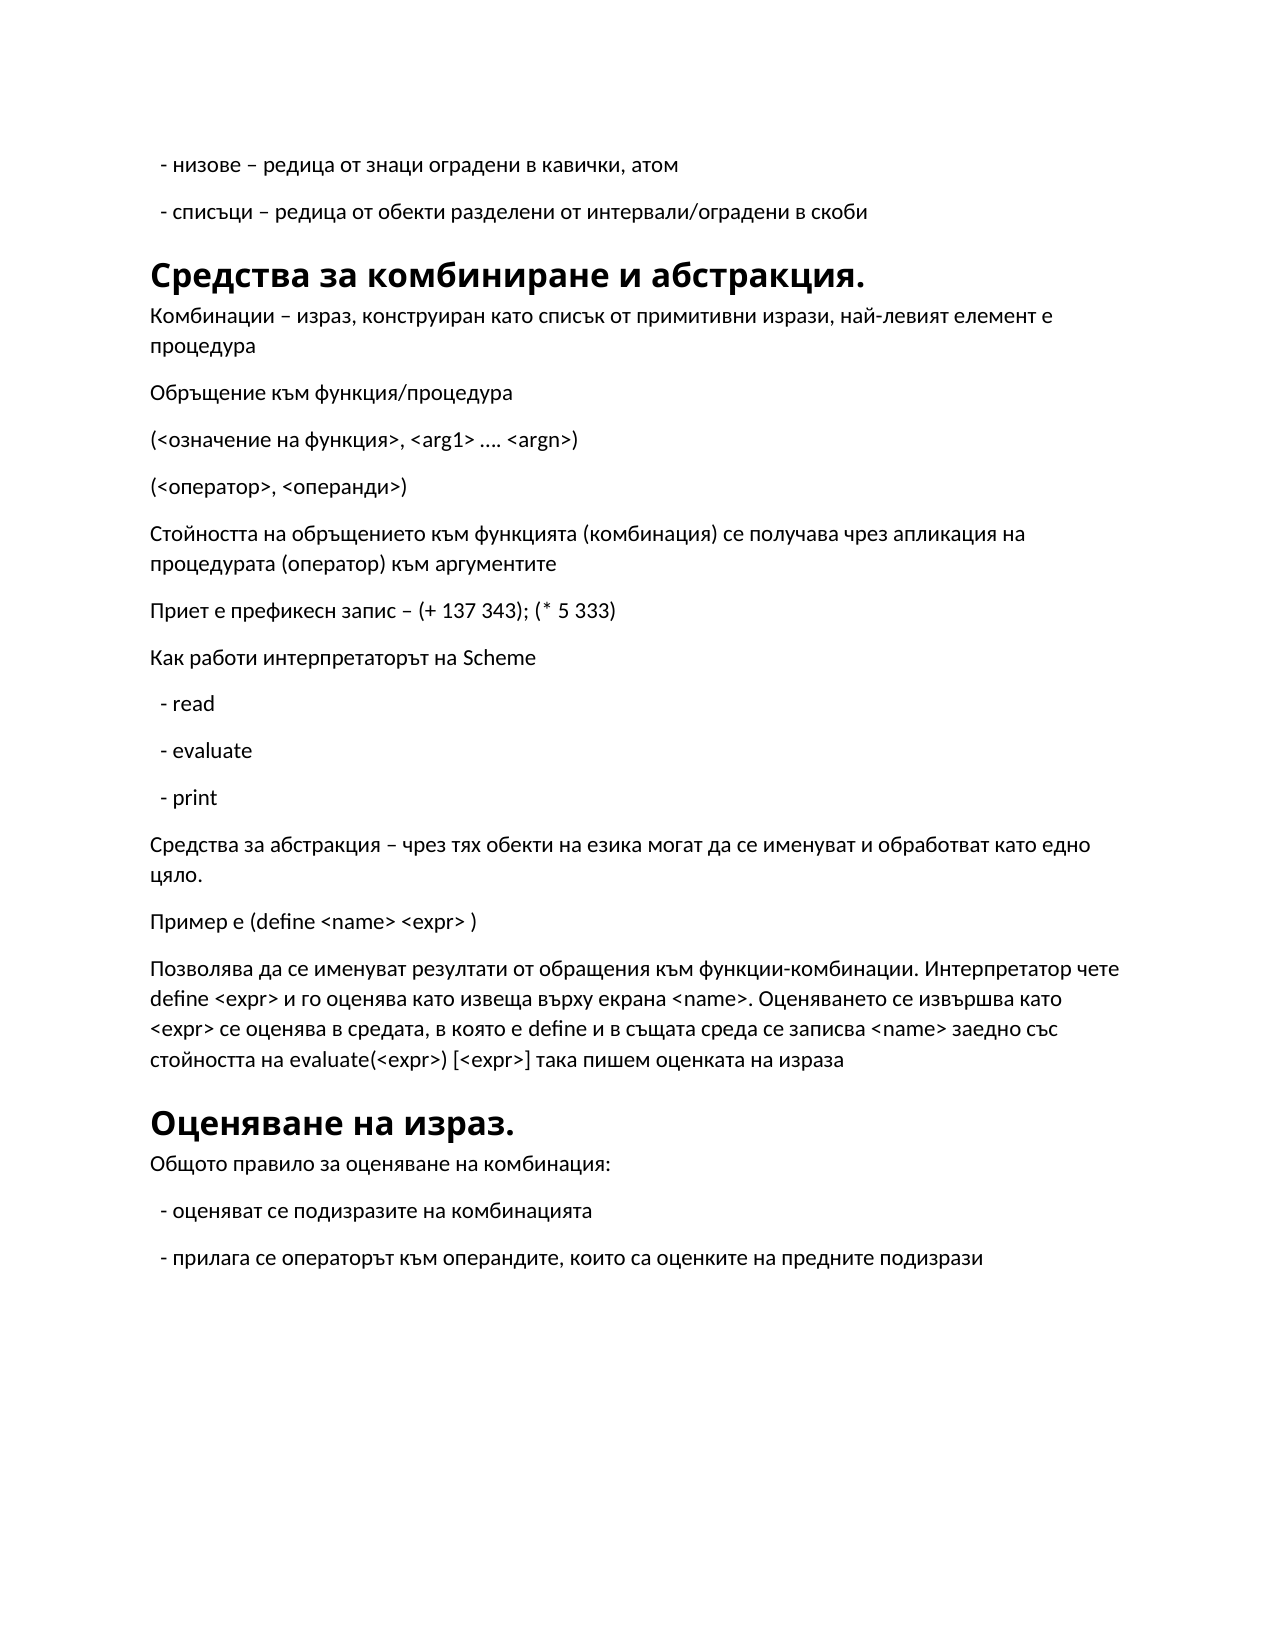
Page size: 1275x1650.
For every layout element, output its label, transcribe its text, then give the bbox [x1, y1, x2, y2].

text - evaluate [150, 736, 1125, 764]
text Комбинации – израз, конструиран като списък от примитивни изрази, най-левият елемент е процедура [150, 301, 1125, 359]
text (<означение на функция>, <arg1> …. <argn>) [150, 425, 1125, 453]
text - оценяват се подизразите на комбинацията [150, 1196, 1125, 1224]
text Общото правило за оценяване на комбинация: [150, 1149, 1125, 1177]
text Приет е префикесн запис – (+ 137 343); (* 5 333) [150, 596, 1125, 624]
subtitle Оценяване на израз. [150, 1100, 1125, 1145]
text Позволява да се именуват резултати от обращения към функции-комбинации. Интерпретатор чете define <expr> и го оценява като извеща върху екрана <name>. Оценяването се извършва като <expr> се оценява в средата, в която е define и в същата среда се записва <name> заедно със стойността на evaluate(<expr>) [<expr>] така пишем оценката на израза [150, 954, 1125, 1073]
subtitle Средства за комбиниране и абстракция. [150, 252, 1125, 297]
text (<oператор>, <операнди>) [150, 472, 1125, 500]
text - read [150, 689, 1125, 718]
text Как работи интерпретаторът на Scheme [150, 643, 1125, 671]
text - списъци – редица от обекти разделени от интервали/оградени в скоби [150, 197, 1125, 225]
text Средства за абстракция – чрез тях обекти на езика могат да се именуват и обработват като едно цяло. [150, 830, 1125, 888]
text Обръщение към функция/процедура [150, 378, 1125, 406]
text - низове – редица от знаци оградени в кавички, атом [150, 150, 1125, 178]
text Пример е (define <name> <expr> ) [150, 907, 1125, 935]
text - print [150, 783, 1125, 811]
text Стойността на обръщението към функцията (комбинация) се получава чрез апликация на процедурата (оператор) към аргументите [150, 519, 1125, 577]
text - прилага се операторът към операндите, които са оценките на предните подизрази [150, 1243, 1125, 1271]
